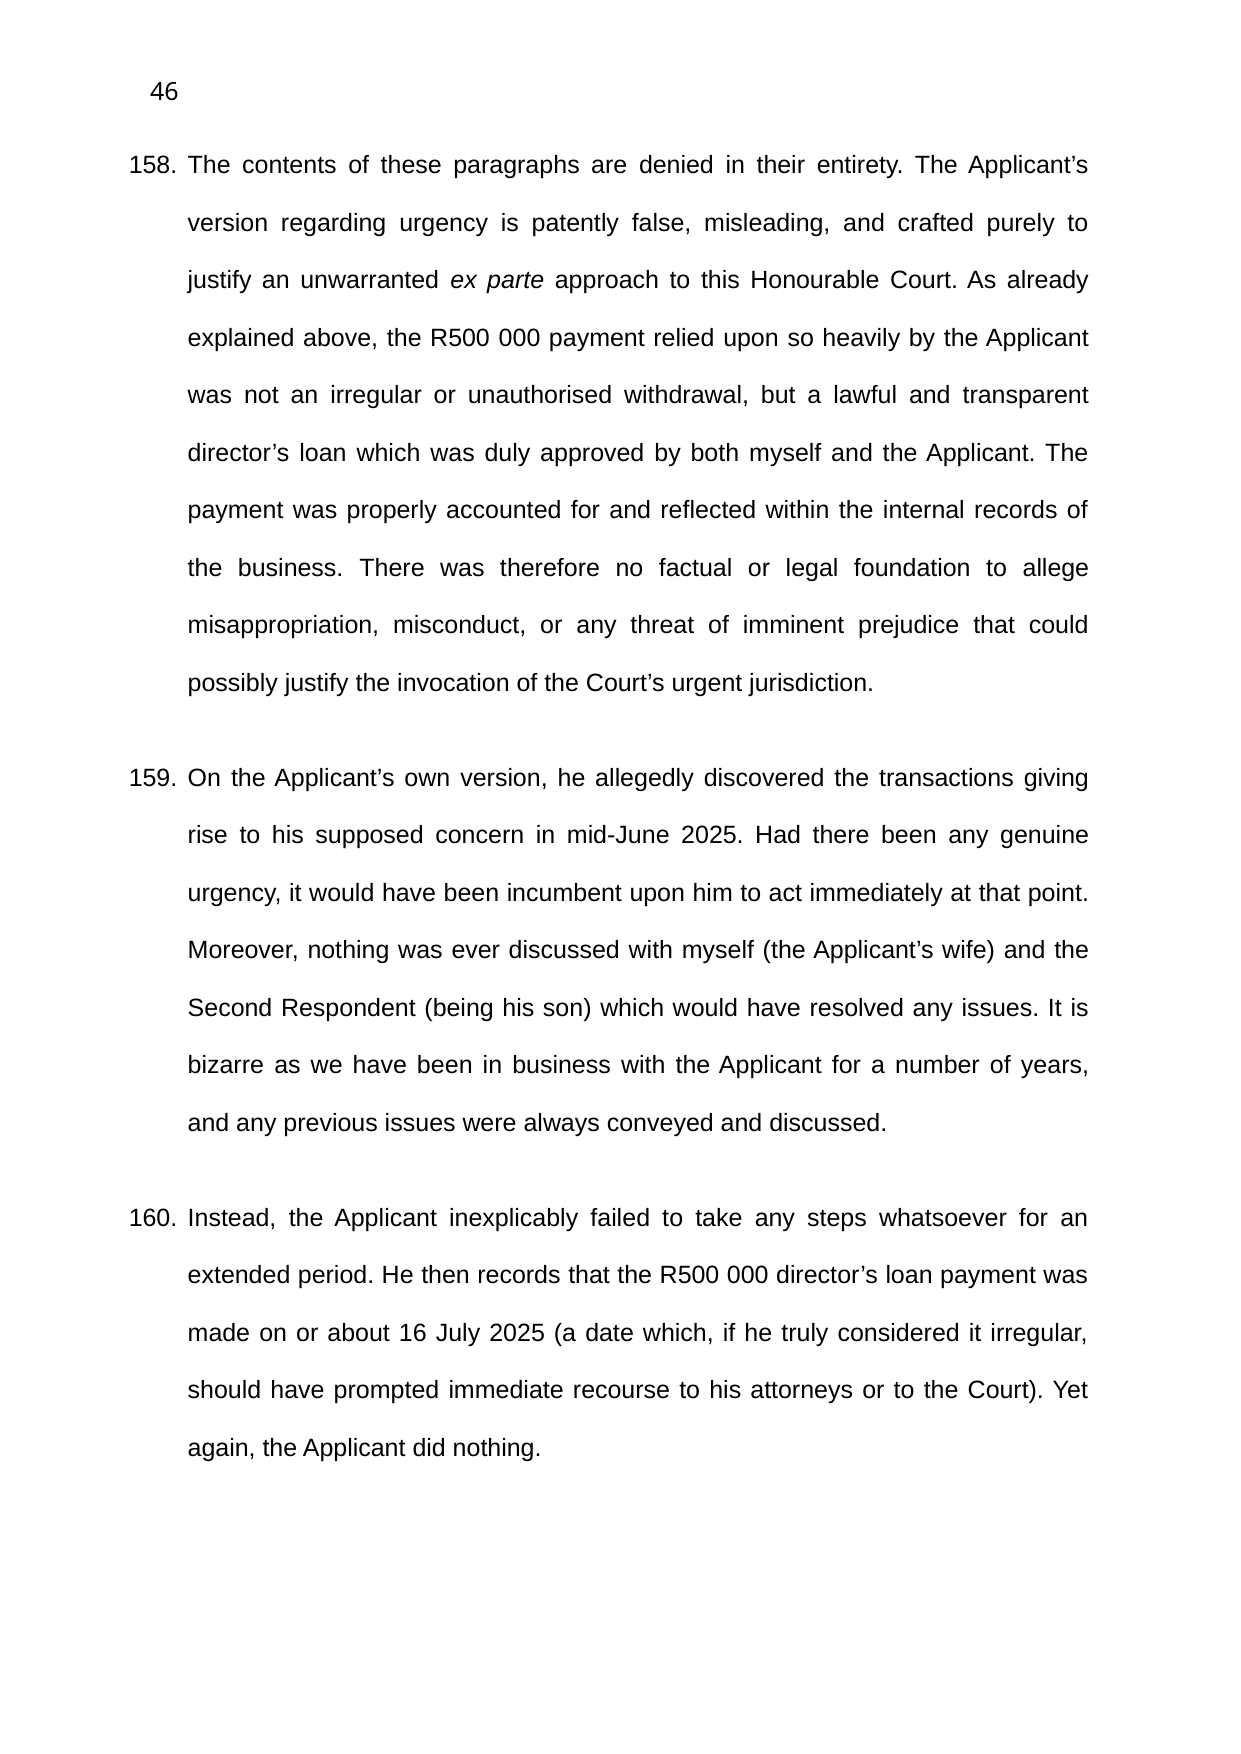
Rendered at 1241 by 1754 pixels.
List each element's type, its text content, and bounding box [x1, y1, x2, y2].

list On the Applicant’s own version, he allegedly discovered the transactions giving rise to his supposed concern in mid-June 2025. Had there been any genuine urgency, it would have been incumbent upon him to act immediately at that point. Moreover, nothing was ever discussed with myself (the Applicant’s wife) and the Second Respondent (being his son) which would have resolved any issues. It is bizarre as we have been in business with the Applicant for a number of years, and any previous issues were always conveyed and discussed. [128, 762, 1090, 1136]
list The contents of these paragraphs are denied in their entirety. The Applicant’s version regarding urgency is patently false, misleading, and crafted purely to justify an unwarranted ex parte approach to this Honourable Court. As already explained above, the R500 000 payment relied upon so heavily by the Applicant was not an irregular or unauthorised withdrawal, but a lawful and transparent director’s loan which was duly approved by both myself and the Applicant. The payment was properly accounted for and reflected within the internal records of the business. There was therefore no factual or legal foundation to allege misappropriation, misconduct, or any threat of imminent prejudice that could possibly justify the invocation of the Court’s urgent jurisdiction. [128, 150, 1090, 696]
list Instead, the Applicant inexplicably failed to take any steps whatsoever for an extended period. He then records that the R500 000 director’s loan payment was made on or about 16 July 2025 (a date which, if he truly considered it irregular, should have prompted immediate recourse to his attorneys or to the Court). Yet again, the Applicant did nothing. [128, 1202, 1090, 1461]
